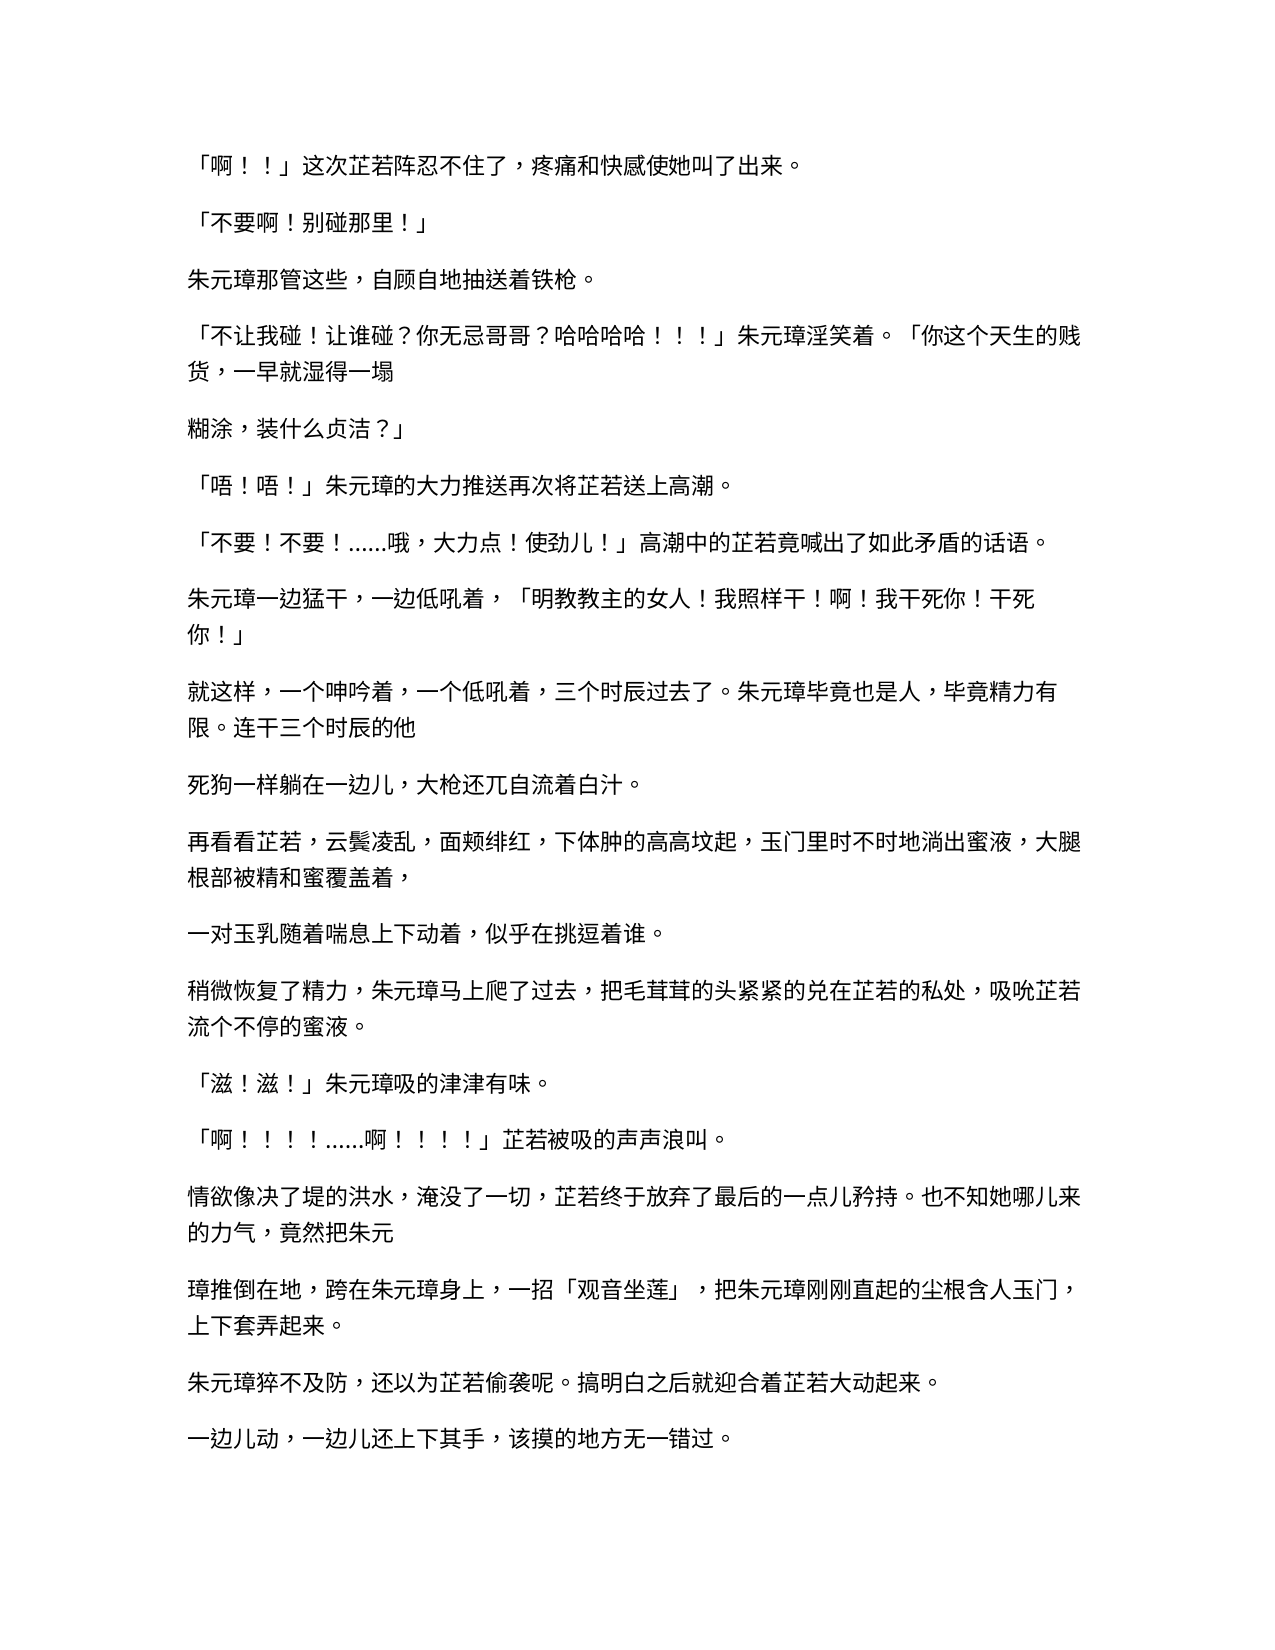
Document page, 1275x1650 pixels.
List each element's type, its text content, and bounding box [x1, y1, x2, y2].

text 「唔！唔！」朱元璋的大力推送再次将芷若送上高潮。 [187, 470, 1087, 501]
text 璋推倒在地，跨在朱元璋身上，一招「观音坐莲」，把朱元璋刚刚直起的尘根含人玉门，上下套弄起来。 [187, 1274, 1087, 1341]
text 就这样，一个呻吟着，一个低吼着，三个时辰过去了。朱元璋毕竟也是人，毕竟精力有限。连干三个时辰的他 [187, 676, 1087, 743]
text 「不要啊！别碰那里！」 [187, 207, 1087, 238]
text 「啊！！！！……啊！！！！」芷若被吸的声声浪叫。 [187, 1124, 1087, 1156]
text 「啊！！」这次芷若阵忍不住了，疼痛和快感使她叫了出来。 [187, 150, 1087, 181]
text 一边儿动，一边儿还上下其手，该摸的地方无一错过。 [187, 1423, 1087, 1455]
text 糊涂，装什么贞洁？」 [187, 413, 1087, 444]
text 朱元璋一边猛干，一边低吼着，「明教教主的女人！我照样干！啊！我干死你！干死你！」 [187, 583, 1087, 651]
text 一对玉乳随着喘息上下动着，似乎在挑逗着谁。 [187, 918, 1087, 949]
text 朱元璋那管这些，自顾自地抽送着铁枪。 [187, 263, 1087, 295]
text 「不要！不要！……哦，大力点！使劲儿！」高潮中的芷若竟喊出了如此矛盾的话语。 [187, 527, 1087, 558]
text 稍微恢复了精力，朱元璋马上爬了过去，把毛茸茸的头紧紧的兑在芷若的私处，吸吮芷若流个不停的蜜液。 [187, 975, 1087, 1042]
text 「滋！滋！」朱元璋吸的津津有味。 [187, 1068, 1087, 1099]
text 再看看芷若，云鬓凌乱，面颊绯红，下体肿的高高坟起，玉门里时不时地淌出蜜液，大腿根部被精和蜜覆盖着， [187, 826, 1087, 893]
text 朱元璋猝不及防，还以为芷若偷袭呢。搞明白之后就迎合着芷若大动起来。 [187, 1367, 1087, 1398]
text 死狗一样躺在一边儿，大枪还兀自流着白汁。 [187, 769, 1087, 800]
text 情欲像决了堤的洪水，淹没了一切，芷若终于放弃了最后的一点儿矜持。也不知她哪儿来的力气，竟然把朱元 [187, 1181, 1087, 1248]
text 「不让我碰！让谁碰？你无忌哥哥？哈哈哈哈！！！」朱元璋淫笑着。「你这个天生的贱货，一早就湿得一塌 [187, 320, 1087, 387]
